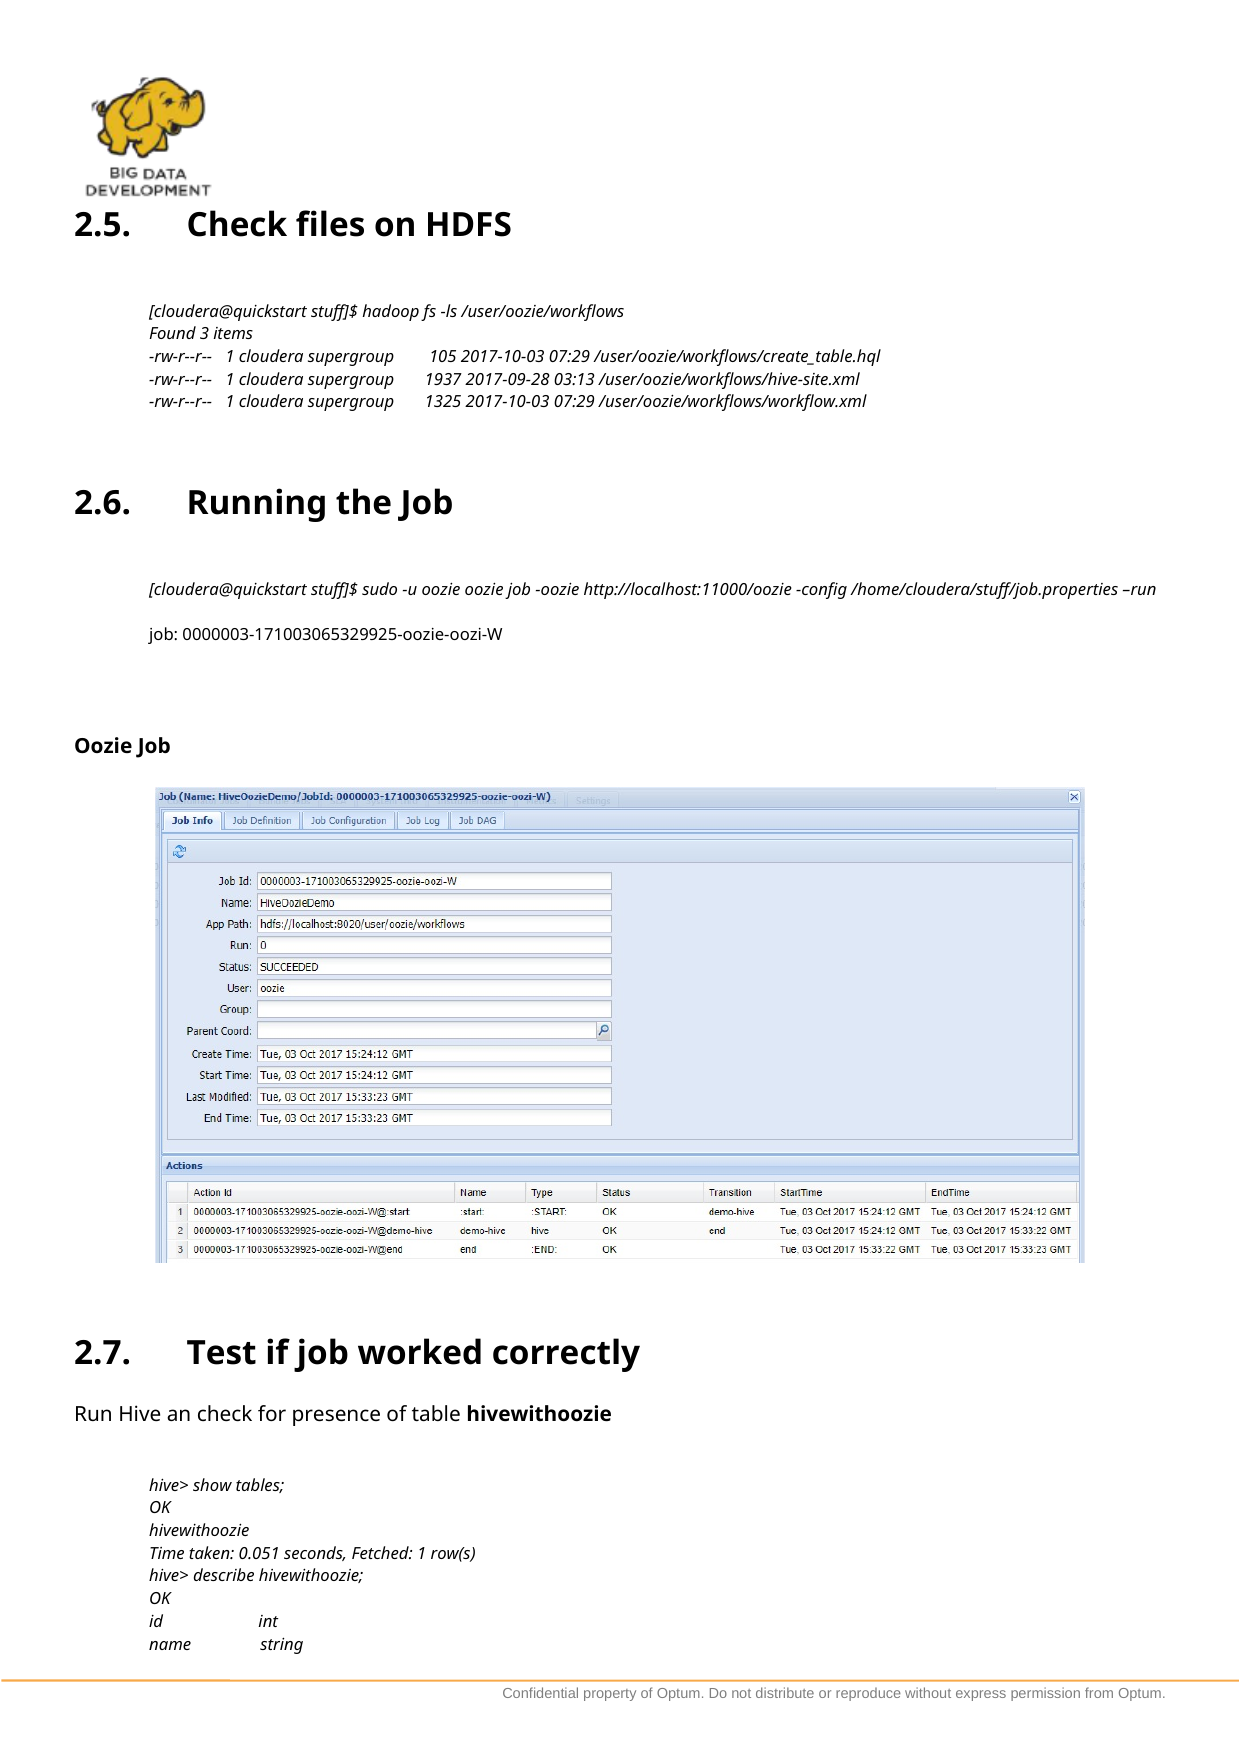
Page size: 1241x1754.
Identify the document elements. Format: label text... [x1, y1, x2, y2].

text -rw-r--r-- 1 cloudera supergroup 105 2017-10-03 07:29 /user/oozie/workflows/create_table.hql [149, 345, 1166, 367]
text Run Hive an check for presence of table hivewithoozie [74, 1399, 1166, 1428]
picture [155, 787, 1085, 1263]
subtitle Running the Job [74, 479, 1166, 524]
text hive> show tables; [149, 1473, 1166, 1496]
text hivewithoozie [149, 1518, 1166, 1541]
text Found 3 items [149, 322, 1166, 345]
text -rw-r--r-- 1 cloudera supergroup 1325 2017-10-03 07:29 /user/oozie/workflows/workflow.xml [149, 390, 1166, 413]
text Oozie Job [74, 731, 1166, 759]
text job: 0000003-171003065329925-oozie-oozi-W [149, 623, 1166, 646]
text Time taken: 0.051 seconds, Fetched: 1 row(s) [149, 1541, 1166, 1564]
text -rw-r--r-- 1 cloudera supergroup 1937 2017-09-28 03:13 /user/oozie/workflows/hive-site.xml [149, 367, 1166, 390]
picture [73, 73, 218, 201]
text id int [149, 1609, 1166, 1632]
text OK [149, 1496, 1166, 1518]
text name string [149, 1632, 1166, 1655]
subtitle Test if job worked correctly [74, 1329, 1166, 1374]
text OK [149, 1587, 1166, 1609]
text [cloudera@quickstart stuff]$ sudo -u oozie oozie job -oozie http://localhost:11000/oozie -config /home/cloudera/stuff/job.properties –run [149, 578, 1166, 600]
text hive> describe hivewithoozie; [149, 1564, 1166, 1587]
subtitle Check files on HDFS [74, 200, 1166, 246]
text [cloudera@quickstart stuff]$ hadoop fs -ls /user/oozie/workflows [149, 299, 1166, 322]
